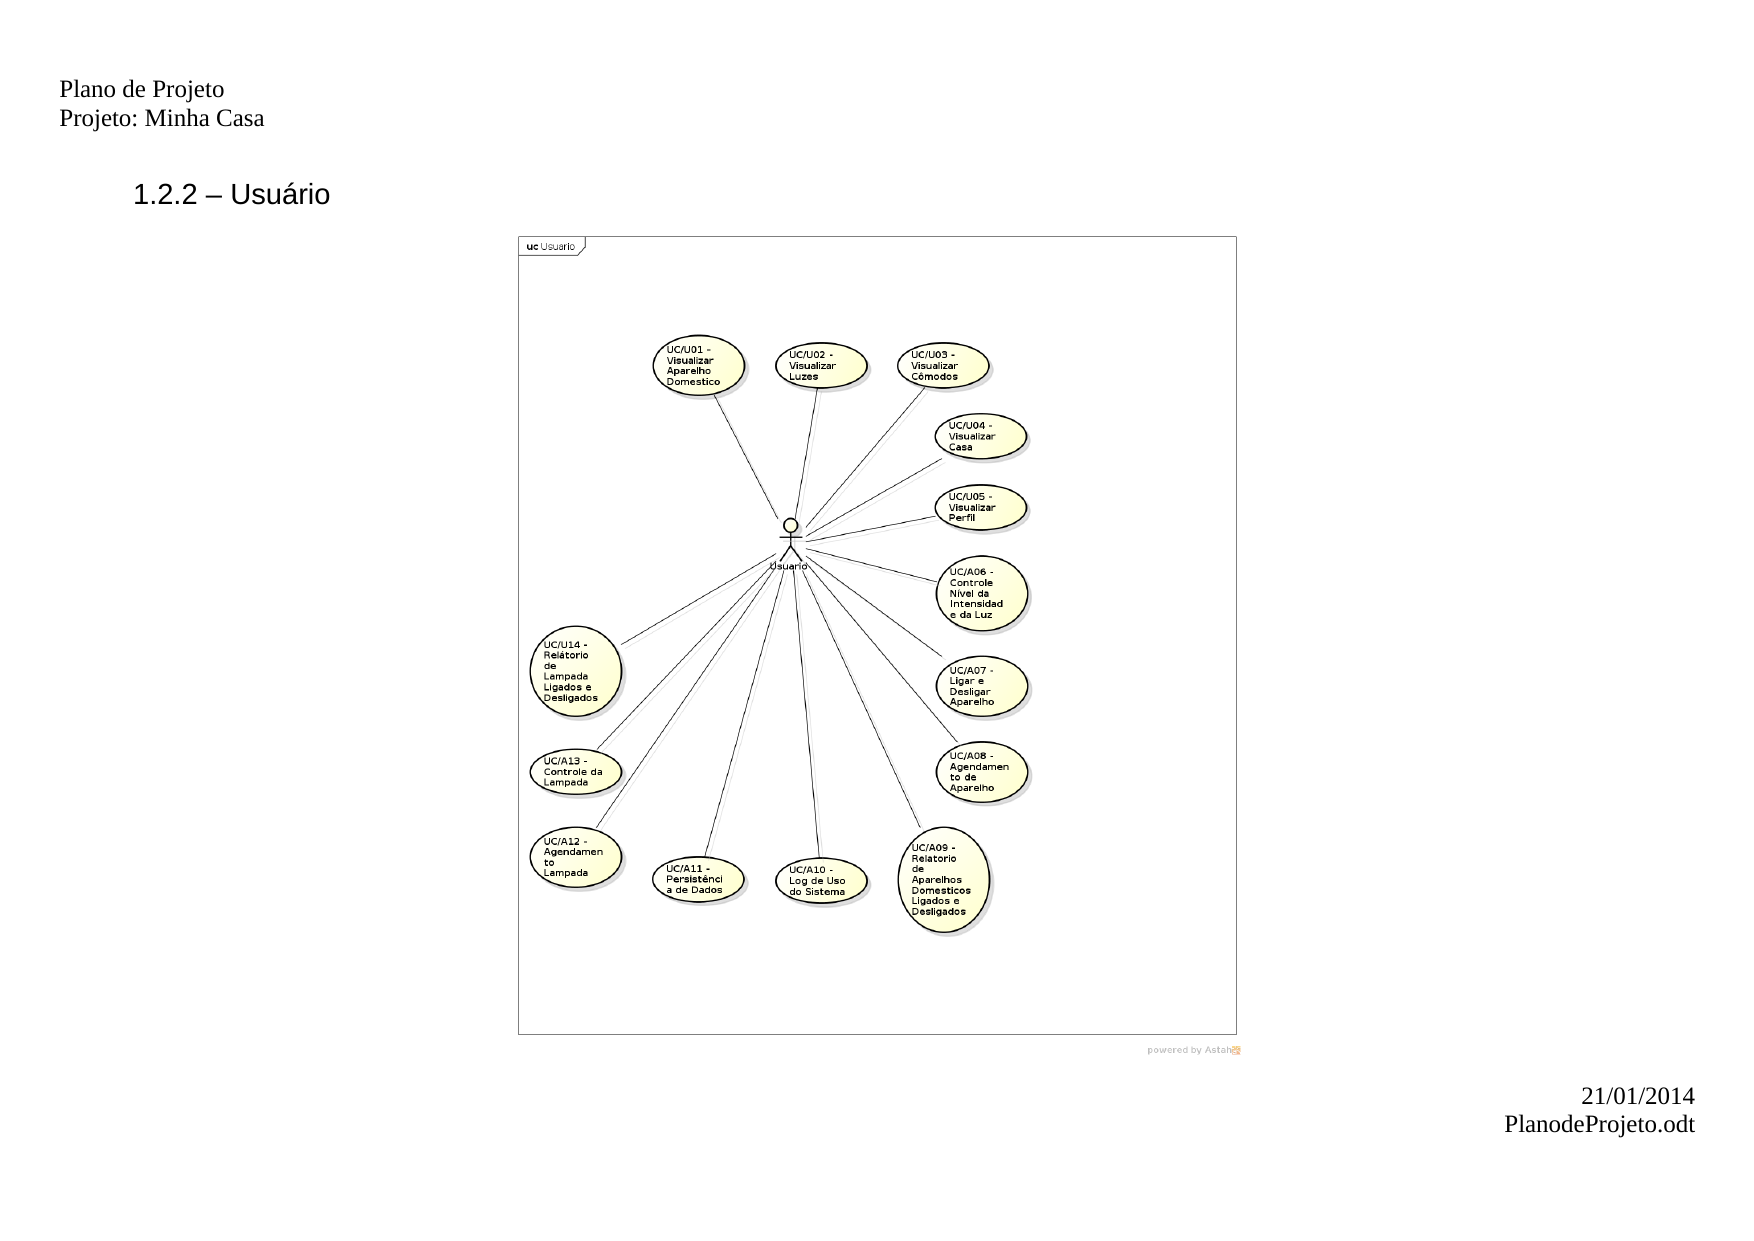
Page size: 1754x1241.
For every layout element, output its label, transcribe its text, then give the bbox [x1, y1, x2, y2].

text 1.2.2 – Usuário [59, 177, 1695, 211]
picture [511, 230, 1243, 1057]
